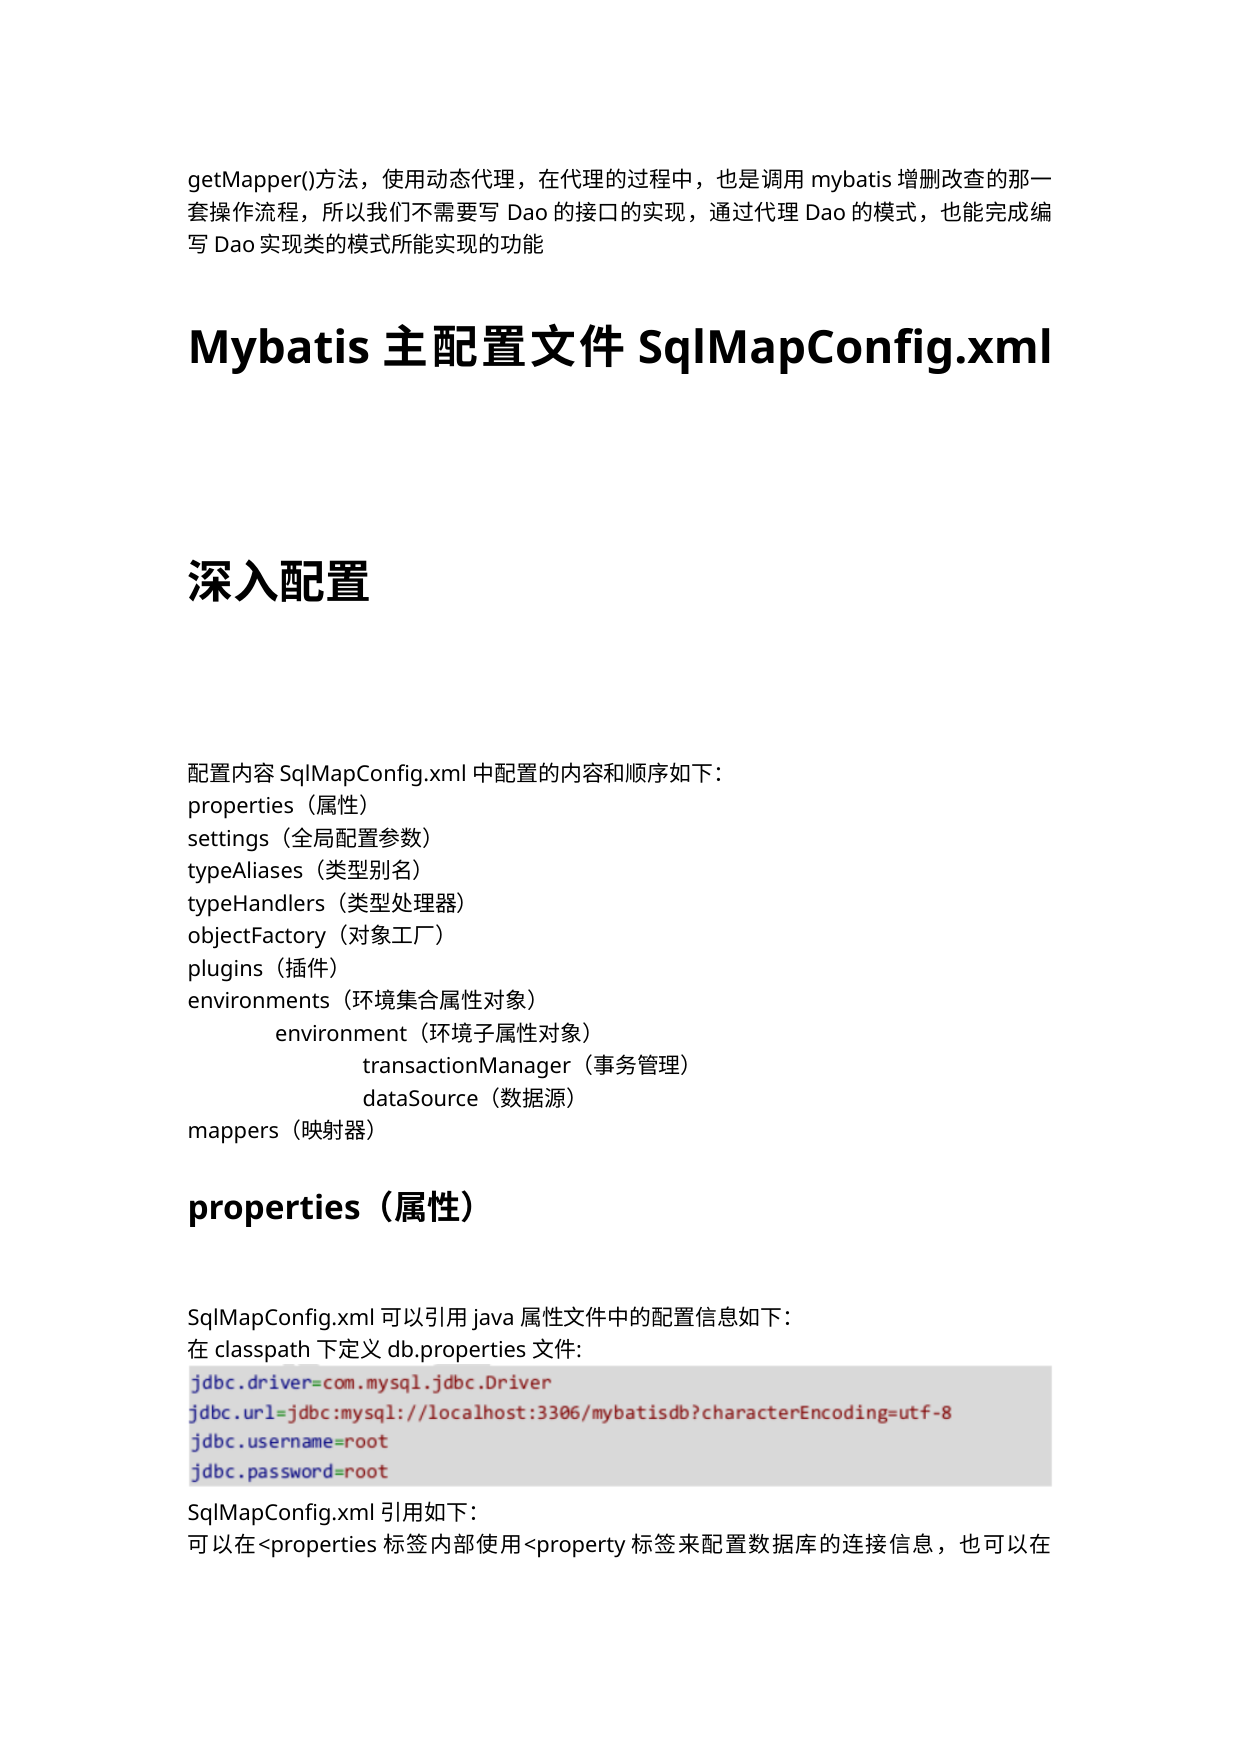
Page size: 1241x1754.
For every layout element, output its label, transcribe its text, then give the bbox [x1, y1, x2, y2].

text 在 classpath 下定义 db.properties 文件: [187, 1332, 1053, 1364]
text typeAliases（类型别名） [187, 853, 1053, 885]
text SqlMapConfig.xml 引用如下： [187, 1495, 1053, 1527]
subtitle properties（属性） [187, 1172, 1053, 1237]
text typeHandlers（类型处理器） [187, 885, 1053, 918]
subtitle Mybatis主配置文件SqlMapConfig.xml深入配置 [187, 295, 1053, 627]
picture [187, 1364, 1053, 1489]
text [187, 162, 1053, 259]
text objectFactory（对象工厂） [187, 918, 1053, 950]
text properties（属性） [187, 788, 1053, 820]
text settings（全局配置参数） [187, 820, 1053, 853]
text transactionManager（事务管理） [319, 1048, 1053, 1080]
text SqlMapConfig.xml 可以引用 java 属性文件中的配置信息如下： [187, 1300, 1053, 1332]
text dataSource（数据源） [319, 1080, 1053, 1113]
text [187, 1527, 1053, 1560]
text environment（环境子属性对象） [231, 1015, 1053, 1048]
text 配置内容SqlMapConfig.xml 中配置的内容和顺序如下： [187, 755, 1053, 788]
text environments（环境集合属性对象） [187, 983, 1053, 1015]
text plugins（插件） [187, 950, 1053, 983]
text mappers（映射器） [187, 1113, 1053, 1145]
